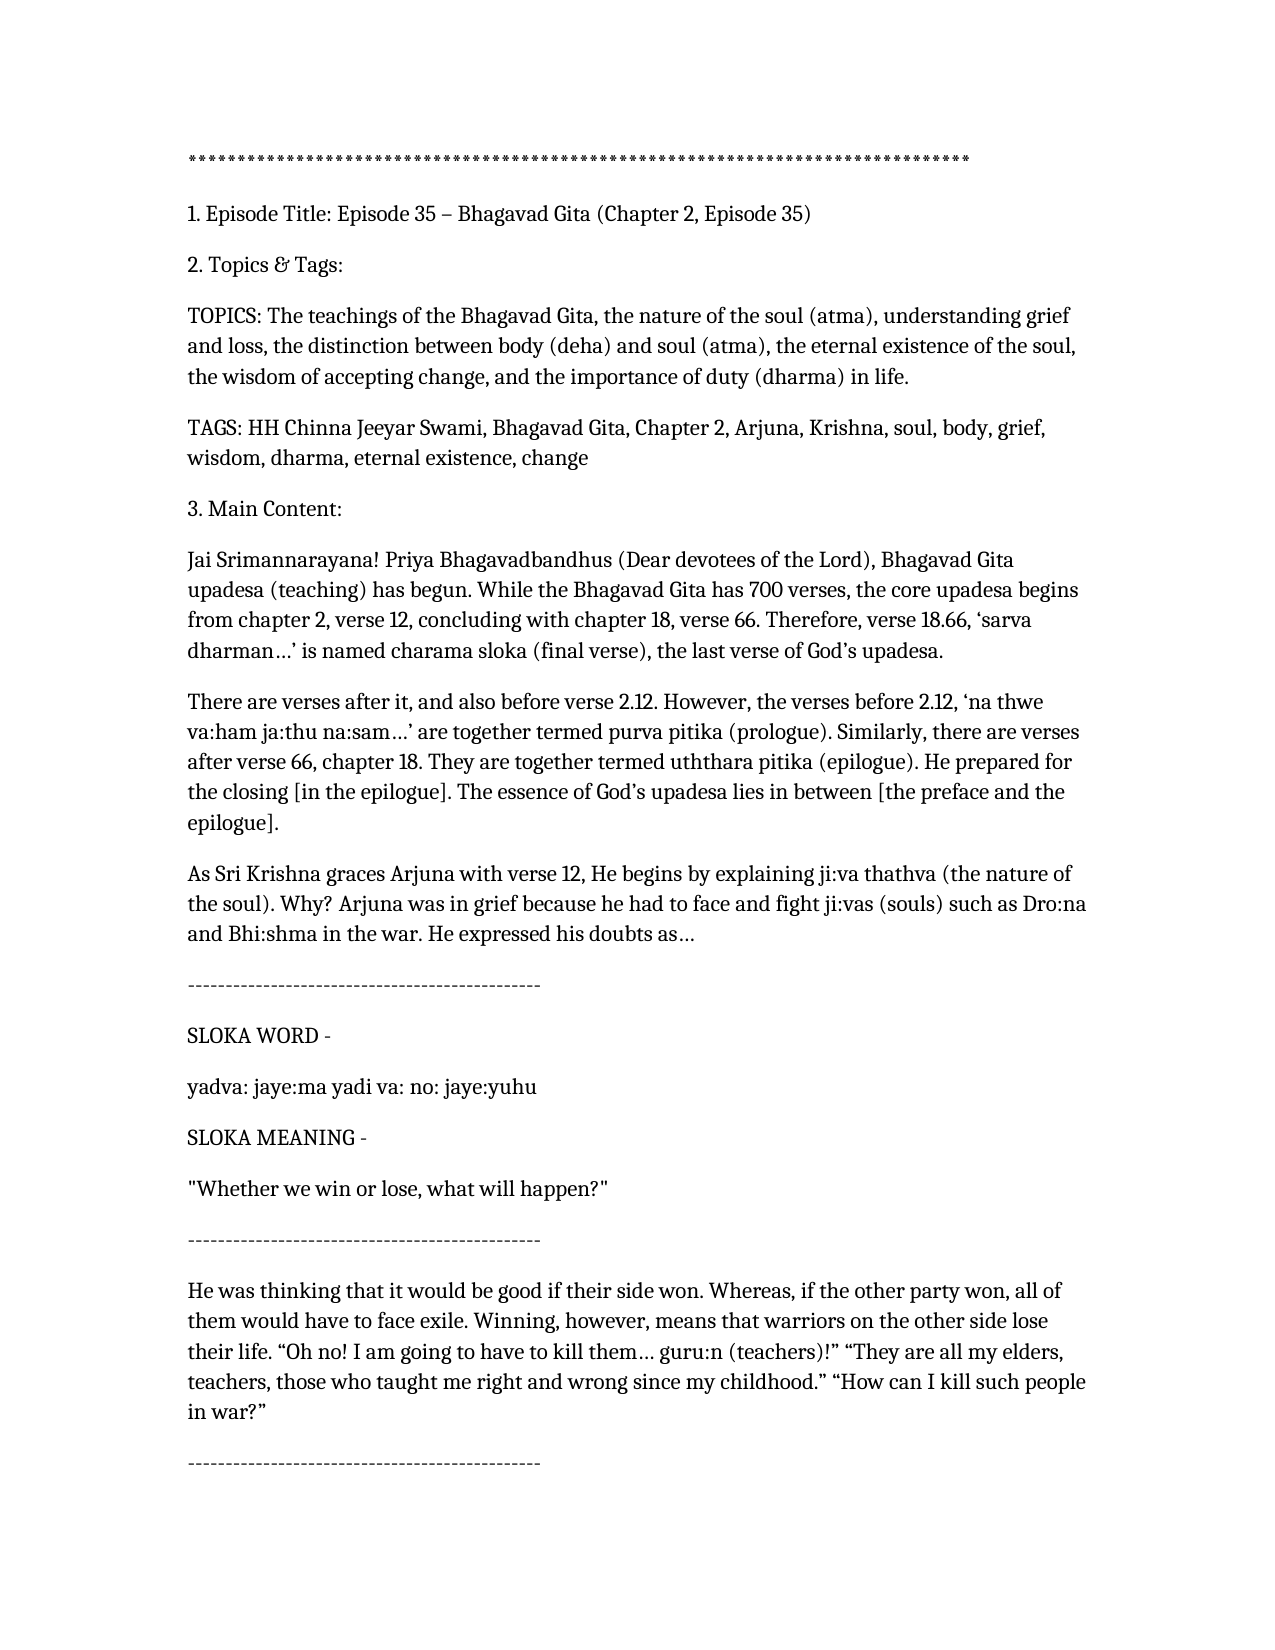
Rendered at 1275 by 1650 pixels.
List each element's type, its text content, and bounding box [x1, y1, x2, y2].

text SLOKA WORD - [187, 1023, 1087, 1049]
text ******************************************************************************** [187, 150, 1087, 176]
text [187, 1450, 1087, 1476]
text SLOKA MEANING - [187, 1125, 1087, 1151]
text Jai Srimannarayana! Priya Bhagavadbandhus (Dear devotees of the Lord), Bhagavad Gita upadesa (teaching) has begun. While the Bhagavad Gita has 700 verses, the core upadesa begins from chapter 2, verse 12, concluding with chapter 18, verse 66. Therefore, verse 18.66, ‘sarva dharman…’ is named charama sloka (final verse), the last verse of God’s upadesa. [187, 547, 1087, 664]
text He was thinking that it would be good if their side won. Whereas, if the other party won, all of them would have to face exile. Winning, however, means that warriors on the other side lose their life. “Oh no! I am going to have to kill them… guru:n (teachers)!” “They are all my elders, teachers, those who taught me right and wrong since my childhood.” “How can I kill such people in war?” [187, 1278, 1087, 1425]
text ----------------------------------------------- [187, 972, 1087, 998]
text "Whether we win or lose, what will happen?" [187, 1176, 1087, 1202]
text ----------------------------------------------- [187, 1227, 1087, 1253]
text TOPICS: The teachings of the Bhagavad Gita, the nature of the soul (atma), understanding grief and loss, the distinction between body (deha) and soul (atma), the eternal existence of the soul, the wisdom of accepting change, and the importance of duty (dharma) in life. [187, 303, 1087, 390]
text As Sri Krishna graces Arjuna with verse 12, He begins by explaining ji:va thathva (the nature of the soul). Why? Arjuna was in grief because he had to face and fight ji:vas (souls) such as Dro:na and Bhi:shma in the war. He expressed his doubts as… [187, 860, 1087, 947]
text There are verses after it, and also before verse 2.12. However, the verses before 2.12, ‘na thwe va:ham ja:thu na:sam…’ are together termed purva pitika (prologue). Similarly, there are verses after verse 66, chapter 18. They are together termed uththara pitika (epilogue). He prepared for the closing [in the epilogue]. The essence of God’s upadesa lies in between [the preface and the epilogue]. [187, 688, 1087, 836]
text yadva: jaye:ma yadi va: no: jaye:yuhu [187, 1074, 1087, 1100]
text 2. Topics & Tags: [187, 252, 1087, 278]
text TAGS: HH Chinna Jeeyar Swami, Bhagavad Gita, Chapter 2, Arjuna, Krishna, soul, body, grief, wisdom, dharma, eternal existence, change [187, 414, 1087, 471]
text 1. Episode Title: Episode 35 – Bhagavad Gita (Chapter 2, Episode 35) [187, 201, 1087, 227]
text 3. Main Content: [187, 496, 1087, 522]
